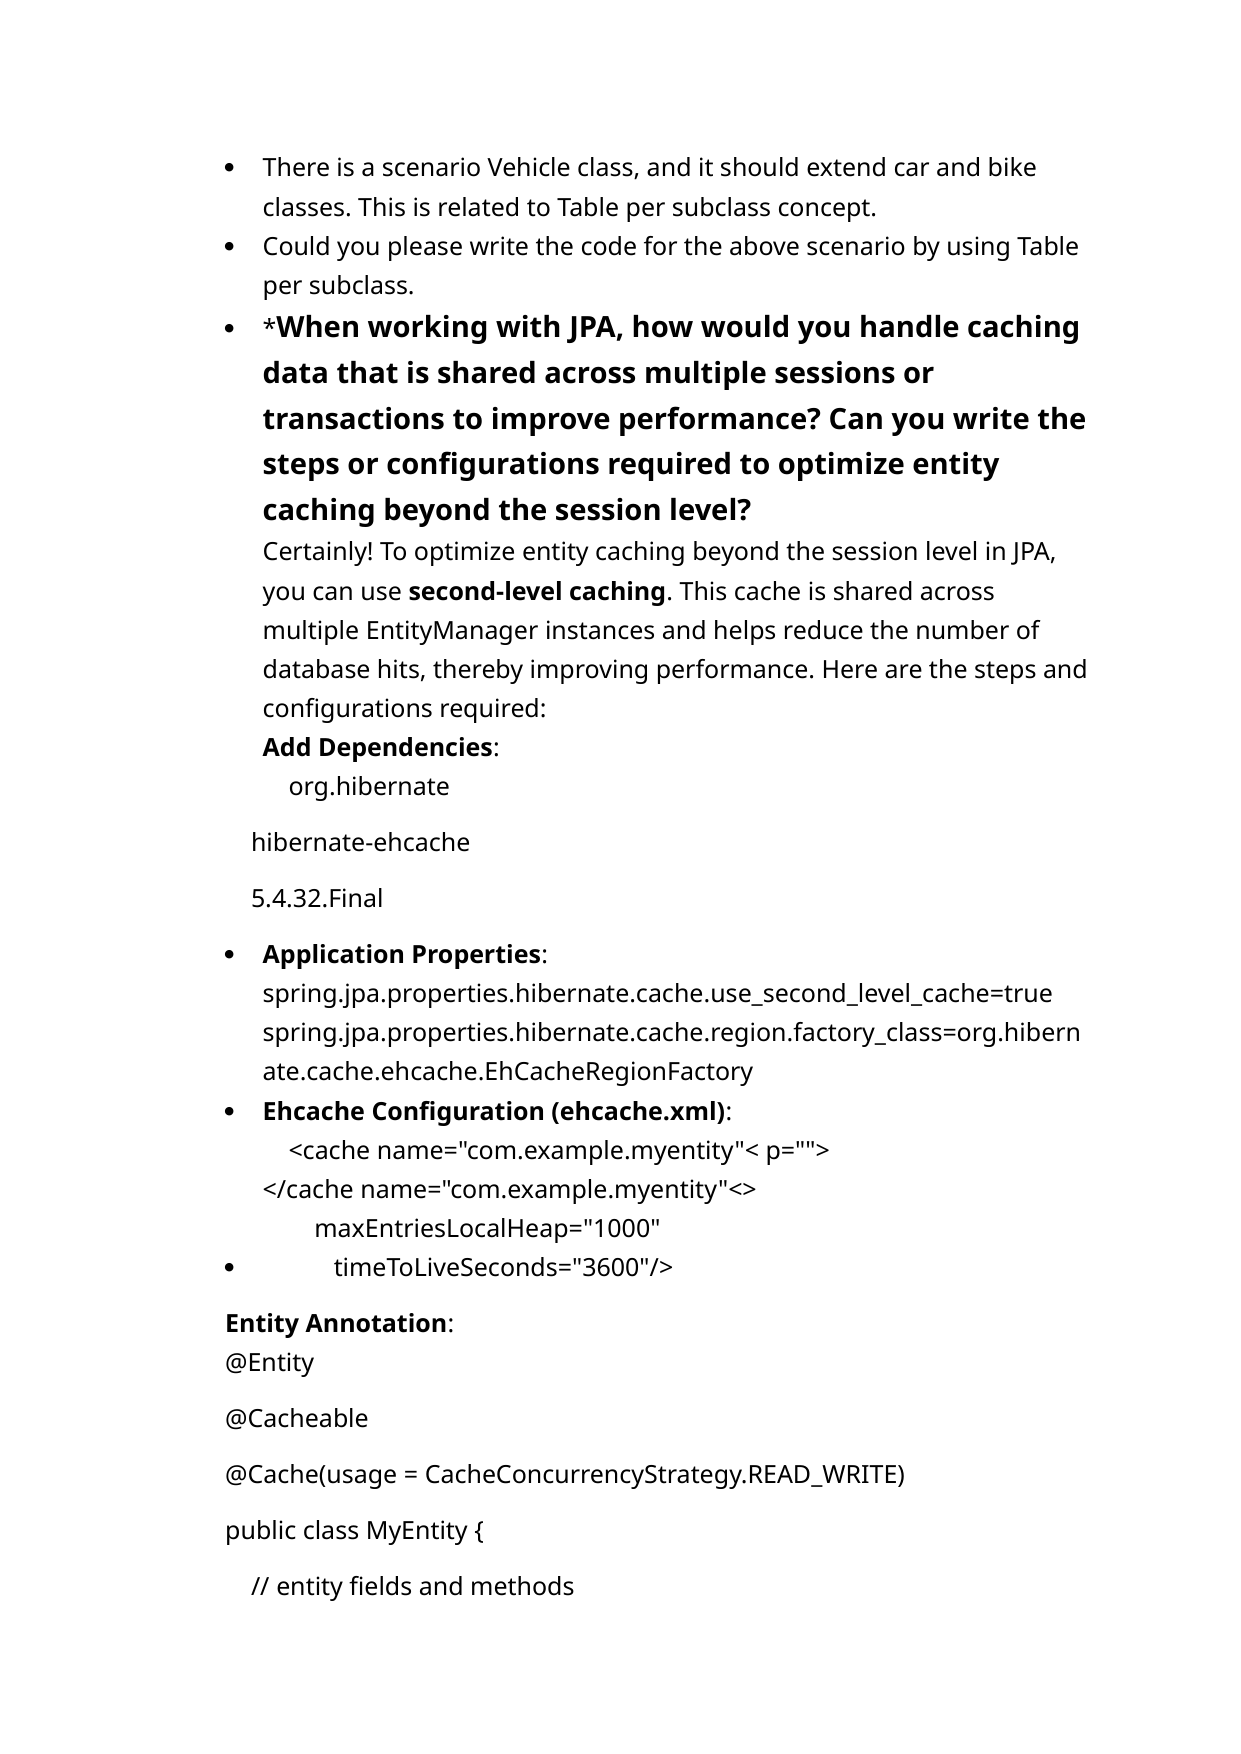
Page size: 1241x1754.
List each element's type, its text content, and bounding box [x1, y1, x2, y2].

list Could you please write the code for the above scenario by using Table per subclass. [225, 228, 1090, 302]
text public class MyEntity { [225, 1512, 1090, 1546]
text hibernate-ehcache [225, 825, 1090, 859]
list timeToLiveSeconds="3600"/> [225, 1250, 1090, 1284]
list Ehcache Configuration (ehcache.xml): <cache name="com.example.myentity"< p=""> </cache name="com.example.myentity"<> [225, 1093, 1090, 1206]
list There is a scenario Vehicle class, and it should extend car and bike classes. This is related to Table per subclass concept. [225, 150, 1090, 223]
text // entity fields and methods [225, 1568, 1090, 1602]
text Entity Annotation: @Entity [225, 1306, 1090, 1379]
text 5.4.32.Final [225, 881, 1090, 915]
list maxEntriesLocalHeap="1000" [262, 1211, 1090, 1245]
list spring.jpa.properties.hibernate.cache.region.factory_class=org.hibernate.cache.ehcache.EhCacheRegionFactory [262, 1015, 1090, 1088]
text @Cacheable [225, 1401, 1090, 1435]
text @Cache(usage = CacheConcurrencyStrategy.READ_WRITE) [225, 1456, 1090, 1491]
list Application Properties: spring.jpa.properties.hibernate.cache.use_second_level_cache=true [225, 936, 1090, 1010]
list *When working with JPA, how would you handle caching data that is shared across multiple sessions or transactions to improve performance? Can you write the steps or configurations required to optimize entity caching beyond the session level? Certainly! To optimize entity caching beyond the session level in JPA, you can use second-level caching. This cache is shared across multiple EntityManager instances and helps reduce the number of database hits, thereby improving performance. Here are the steps and configurations required: Add Dependencies: org.hibernate [225, 307, 1090, 803]
